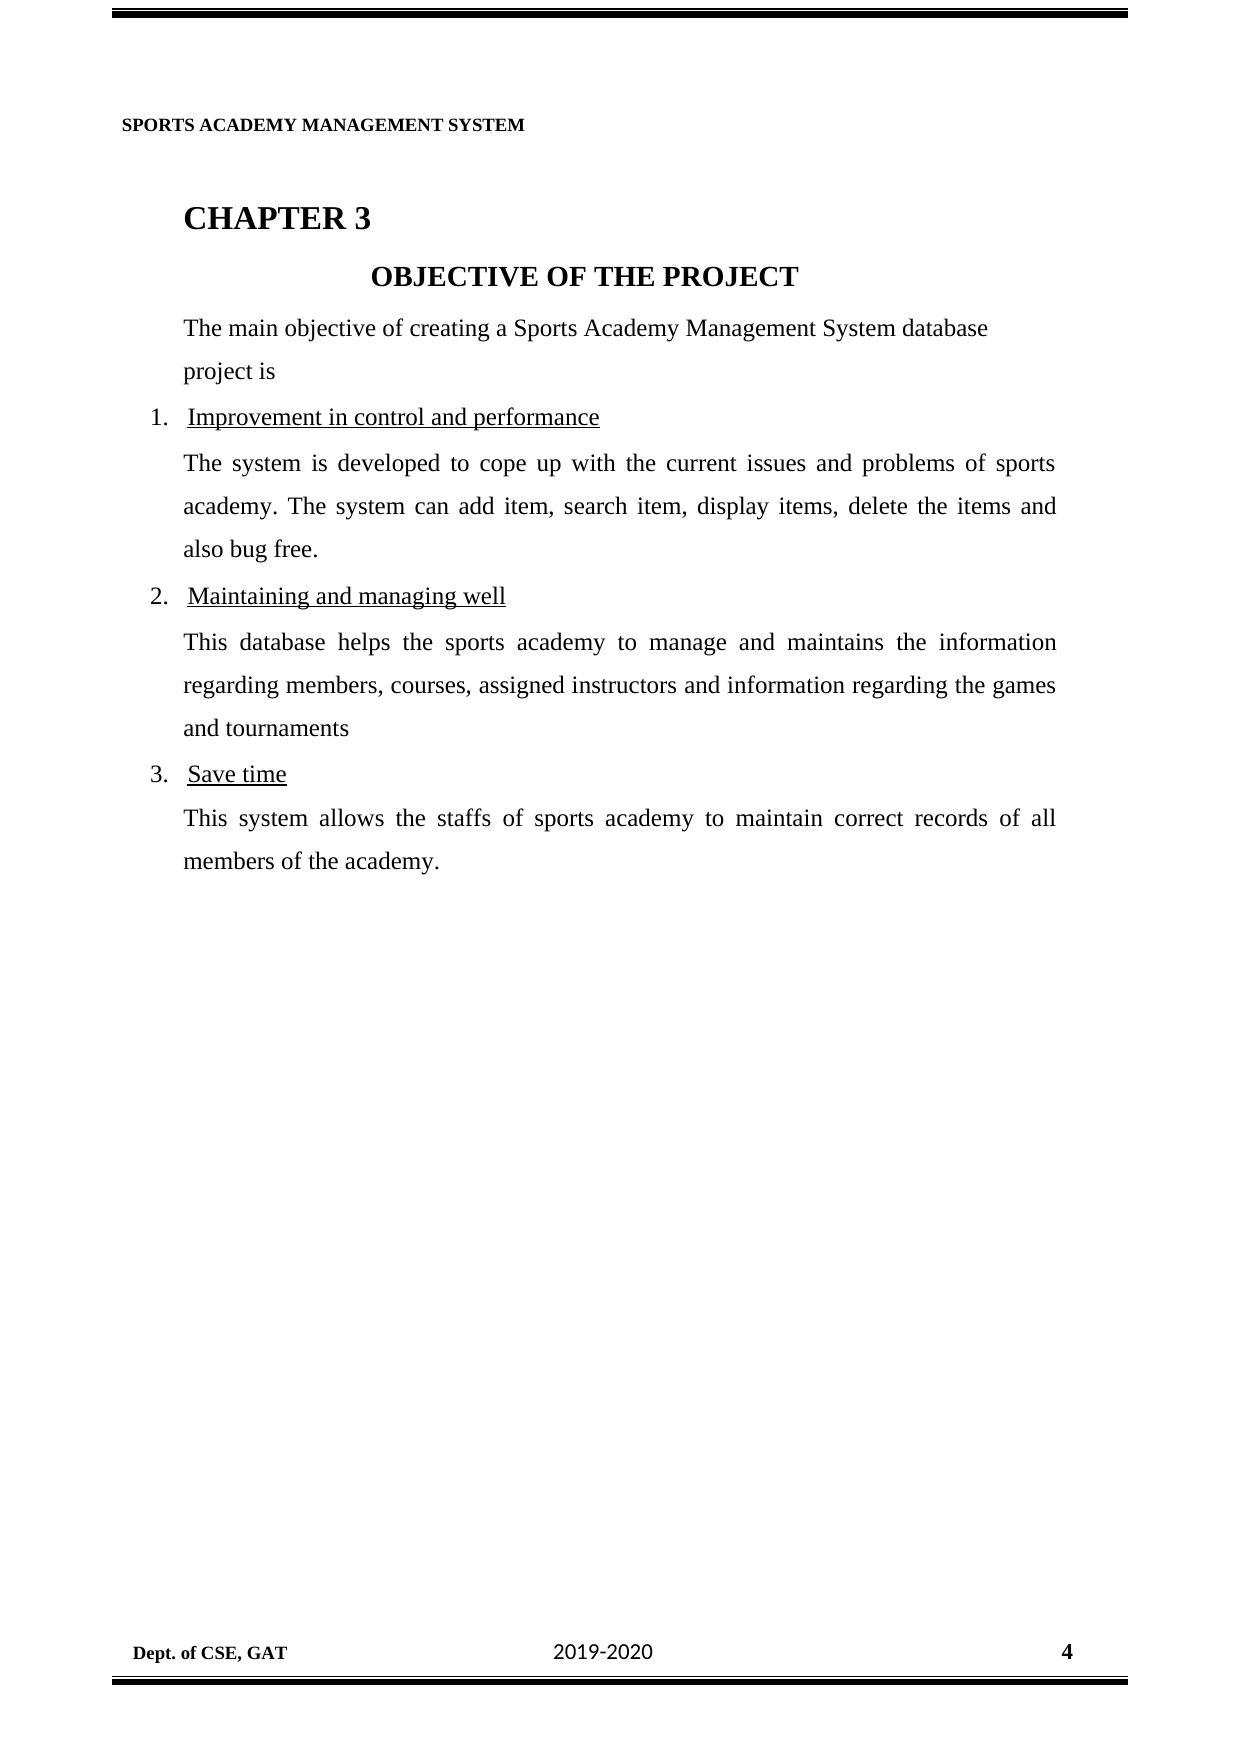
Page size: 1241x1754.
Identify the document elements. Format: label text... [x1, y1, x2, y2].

text The main objective of creating a Sports Academy Management System database project is [183, 313, 1057, 384]
text The system is developed to cope up with the current issues and problems of sports academy. The system can add item, search item, display items, delete the items and also bug free. [183, 448, 1057, 563]
text This database helps the sports academy to manage and maintains the information regarding members, courses, assigned instructors and information regarding the games and tournaments [183, 627, 1057, 742]
text OBJECTIVE OF THE PROJECT [112, 259, 1057, 293]
list Maintaining and managing well [150, 581, 1057, 609]
list Improvement in control and performance [150, 402, 1057, 431]
list Save time [150, 759, 1057, 788]
list This system allows the staffs of sports academy to maintain correct records of all members of the academy. [183, 803, 1057, 874]
text CHAPTER 3 [183, 199, 1057, 237]
